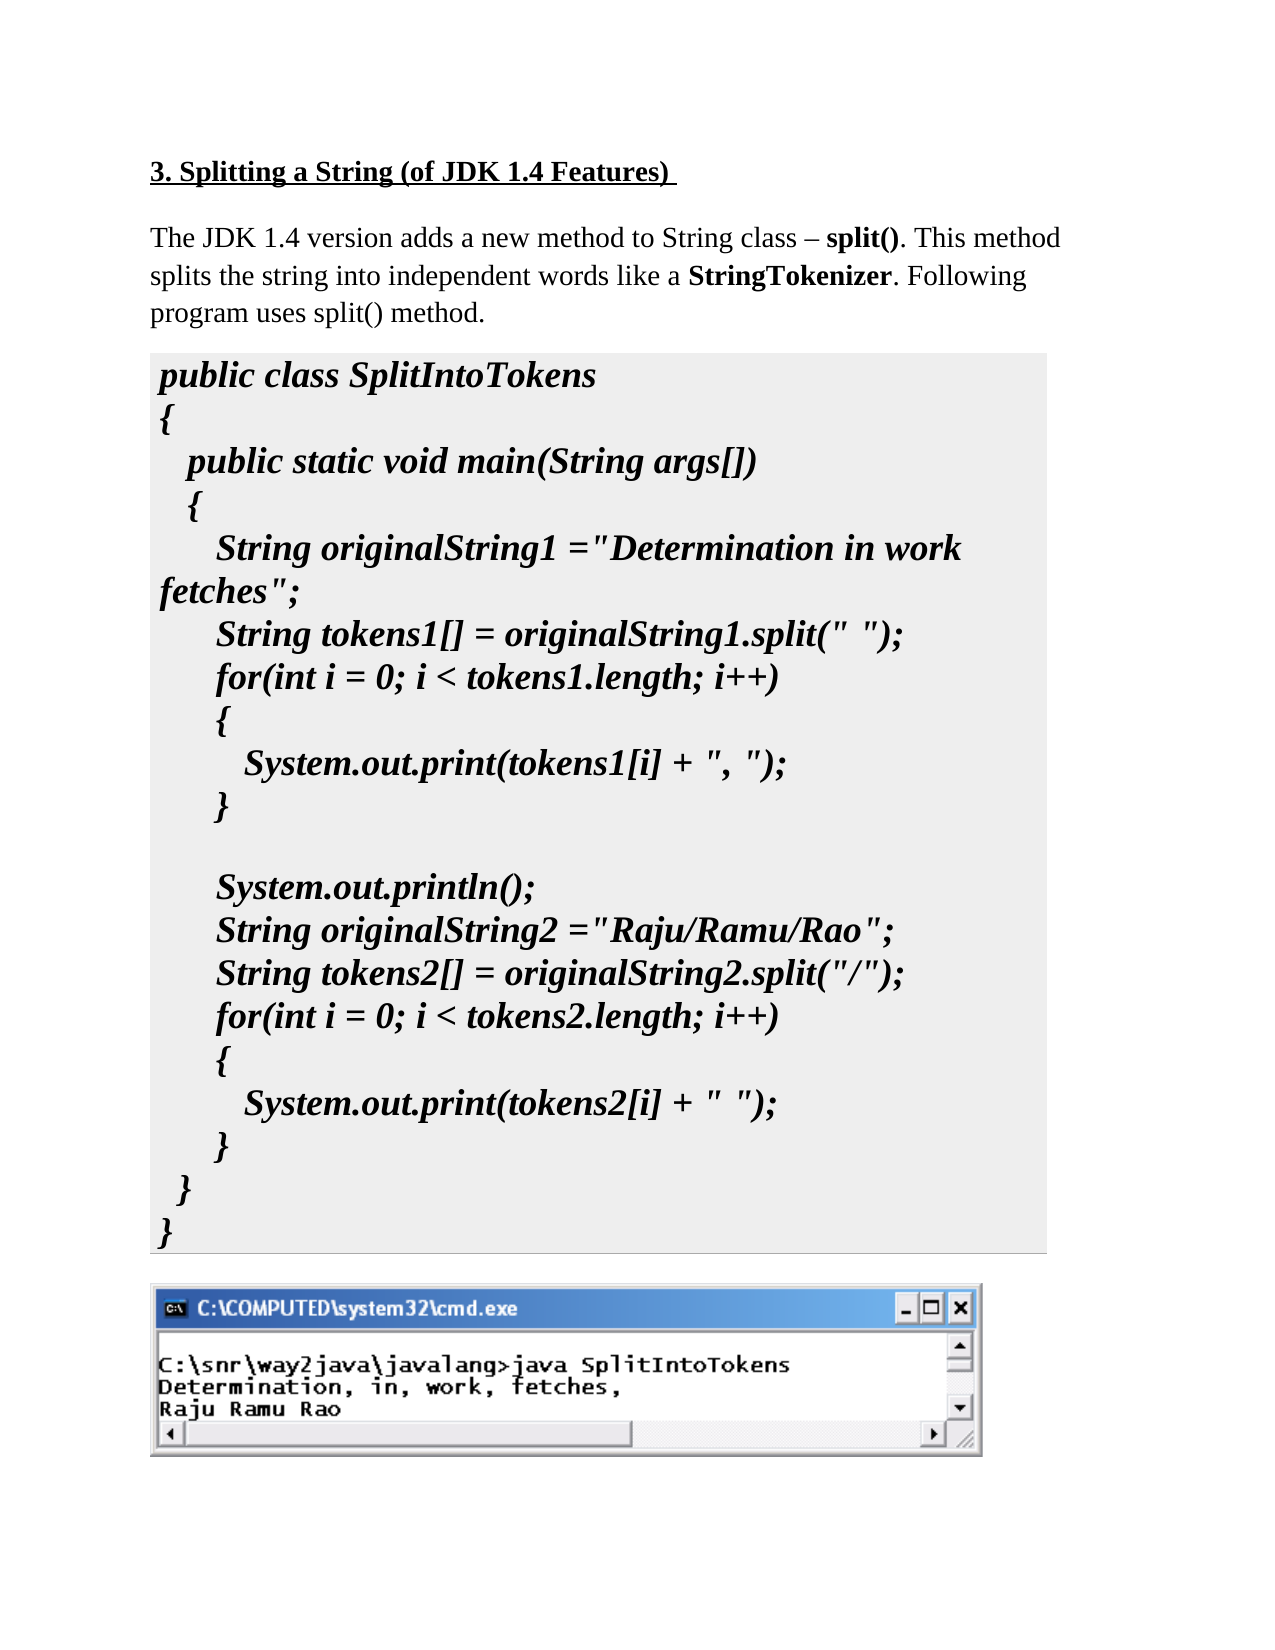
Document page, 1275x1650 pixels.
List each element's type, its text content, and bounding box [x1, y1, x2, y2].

text 3. Splitting a String (of JDK 1.4 Features) [150, 150, 1125, 187]
picture [150, 1283, 983, 1457]
text The JDK 1.4 version adds a new method to String class – split(). This method splits the string into independent words like a StringTokenizer. Following program uses split() method. [150, 217, 1125, 329]
table_header public class SplitIntoTokens { public static void main(String args[]) { String originalString1 ="Determination in work fetches"; String tokens1[] = originalString1.split(" "); for(int i = 0; i < tokens1.length; i++) { System.out.print(tokens1[i] + ", "); } System.out.println(); String originalString2 ="Raju/Ramu/Rao"; String tokens2[] = originalString2.split("/"); for(int i = 0; i < tokens2.length; i++) { System.out.print(tokens2[i] + " "); } } } [150, 353, 1047, 1253]
